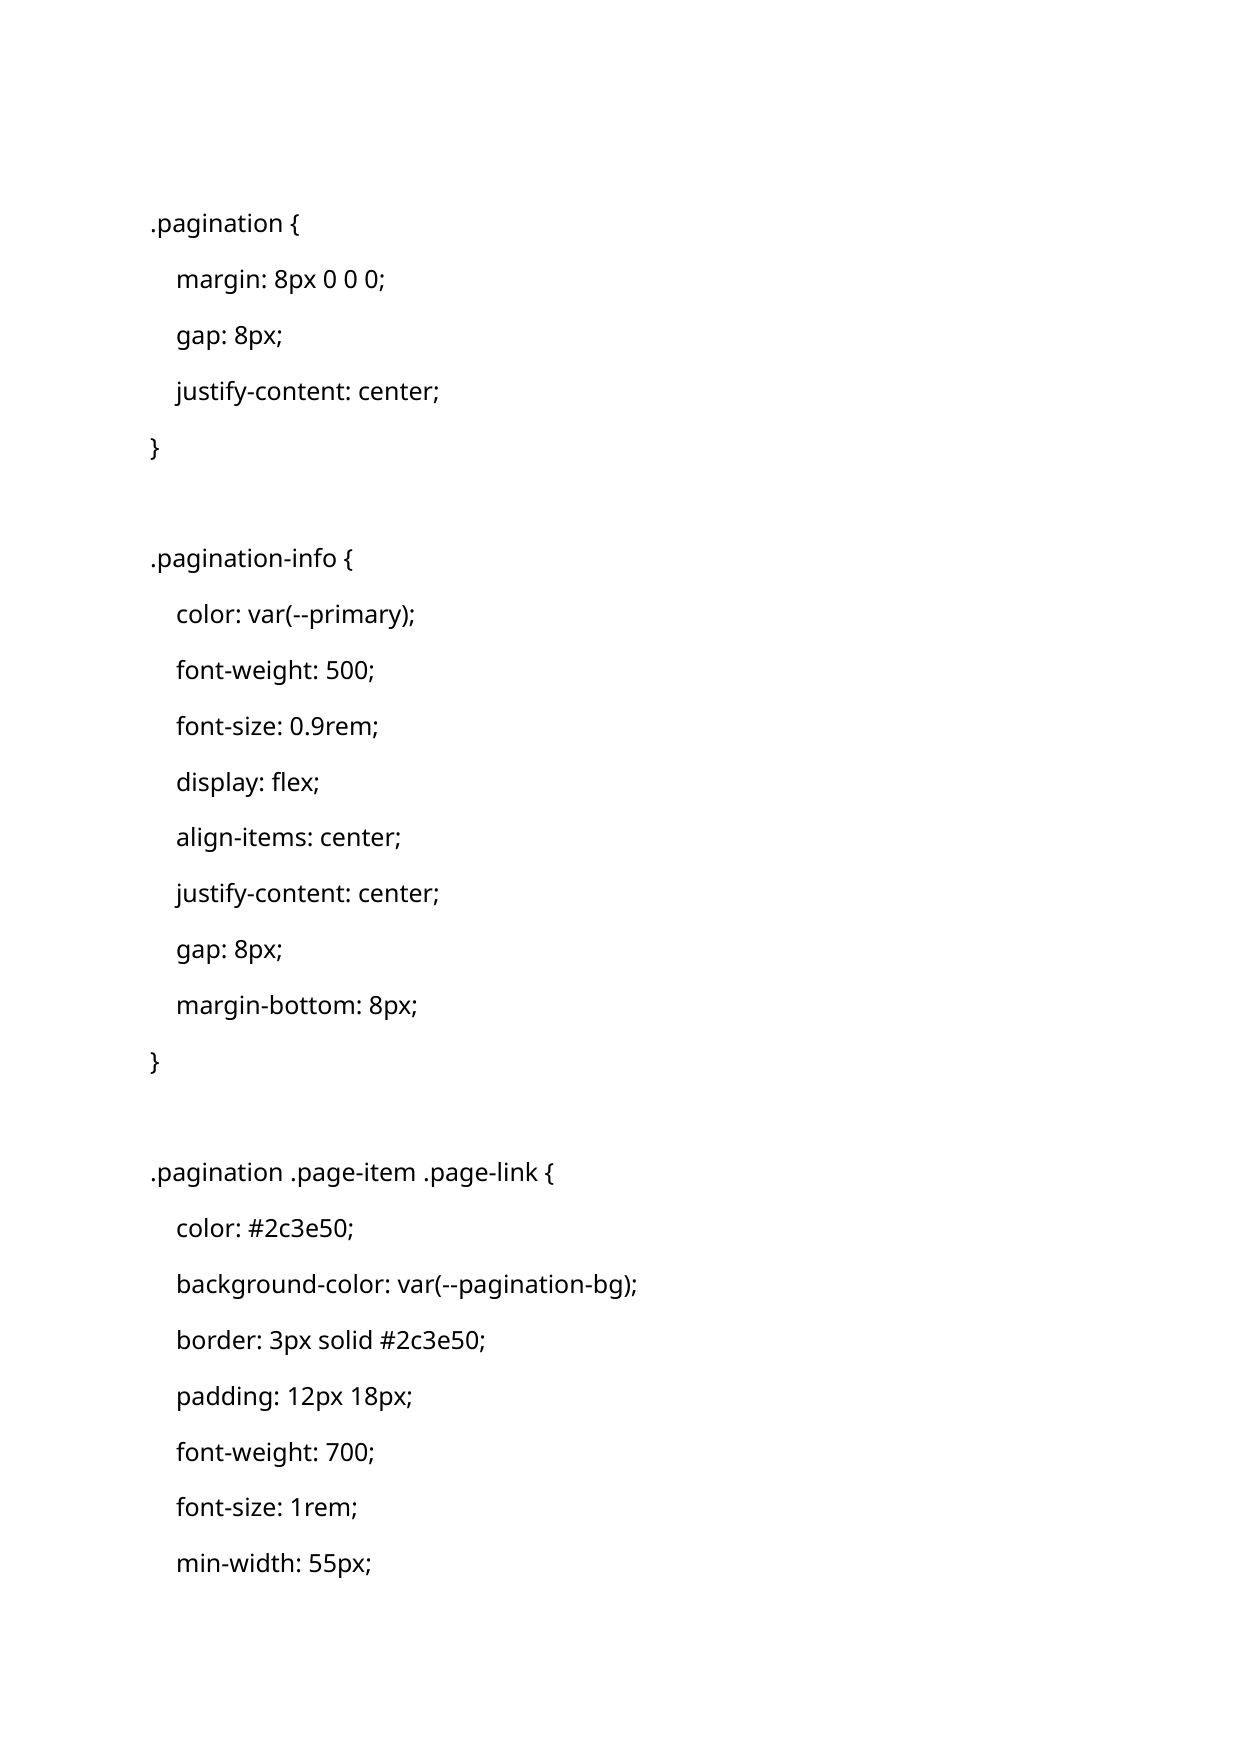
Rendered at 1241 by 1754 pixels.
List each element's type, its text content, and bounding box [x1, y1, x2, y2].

text .pagination .page-item .page-link { [150, 1155, 1090, 1189]
text gap: 8px; [150, 932, 1090, 966]
text } [150, 1043, 1090, 1077]
text min-width: 55px; [150, 1546, 1090, 1580]
text color: var(--primary); [150, 597, 1090, 631]
text font-size: 0.9rem; [150, 708, 1090, 742]
text background-color: var(--pagination-bg); [150, 1267, 1090, 1301]
text font-size: 1rem; [150, 1490, 1090, 1524]
text margin: 8px 0 0 0; [150, 262, 1090, 296]
text font-weight: 700; [150, 1434, 1090, 1468]
text } [150, 429, 1090, 463]
text font-weight: 500; [150, 652, 1090, 687]
text .pagination { [150, 206, 1090, 240]
text gap: 8px; [150, 317, 1090, 352]
text border: 3px solid #2c3e50; [150, 1322, 1090, 1357]
text padding: 12px 18px; [150, 1378, 1090, 1412]
text justify-content: center; [150, 876, 1090, 910]
text display: flex; [150, 764, 1090, 798]
text margin-bottom: 8px; [150, 987, 1090, 1022]
text .pagination-info { [150, 541, 1090, 575]
text color: #2c3e50; [150, 1211, 1090, 1245]
text align-items: center; [150, 820, 1090, 854]
text justify-content: center; [150, 373, 1090, 407]
